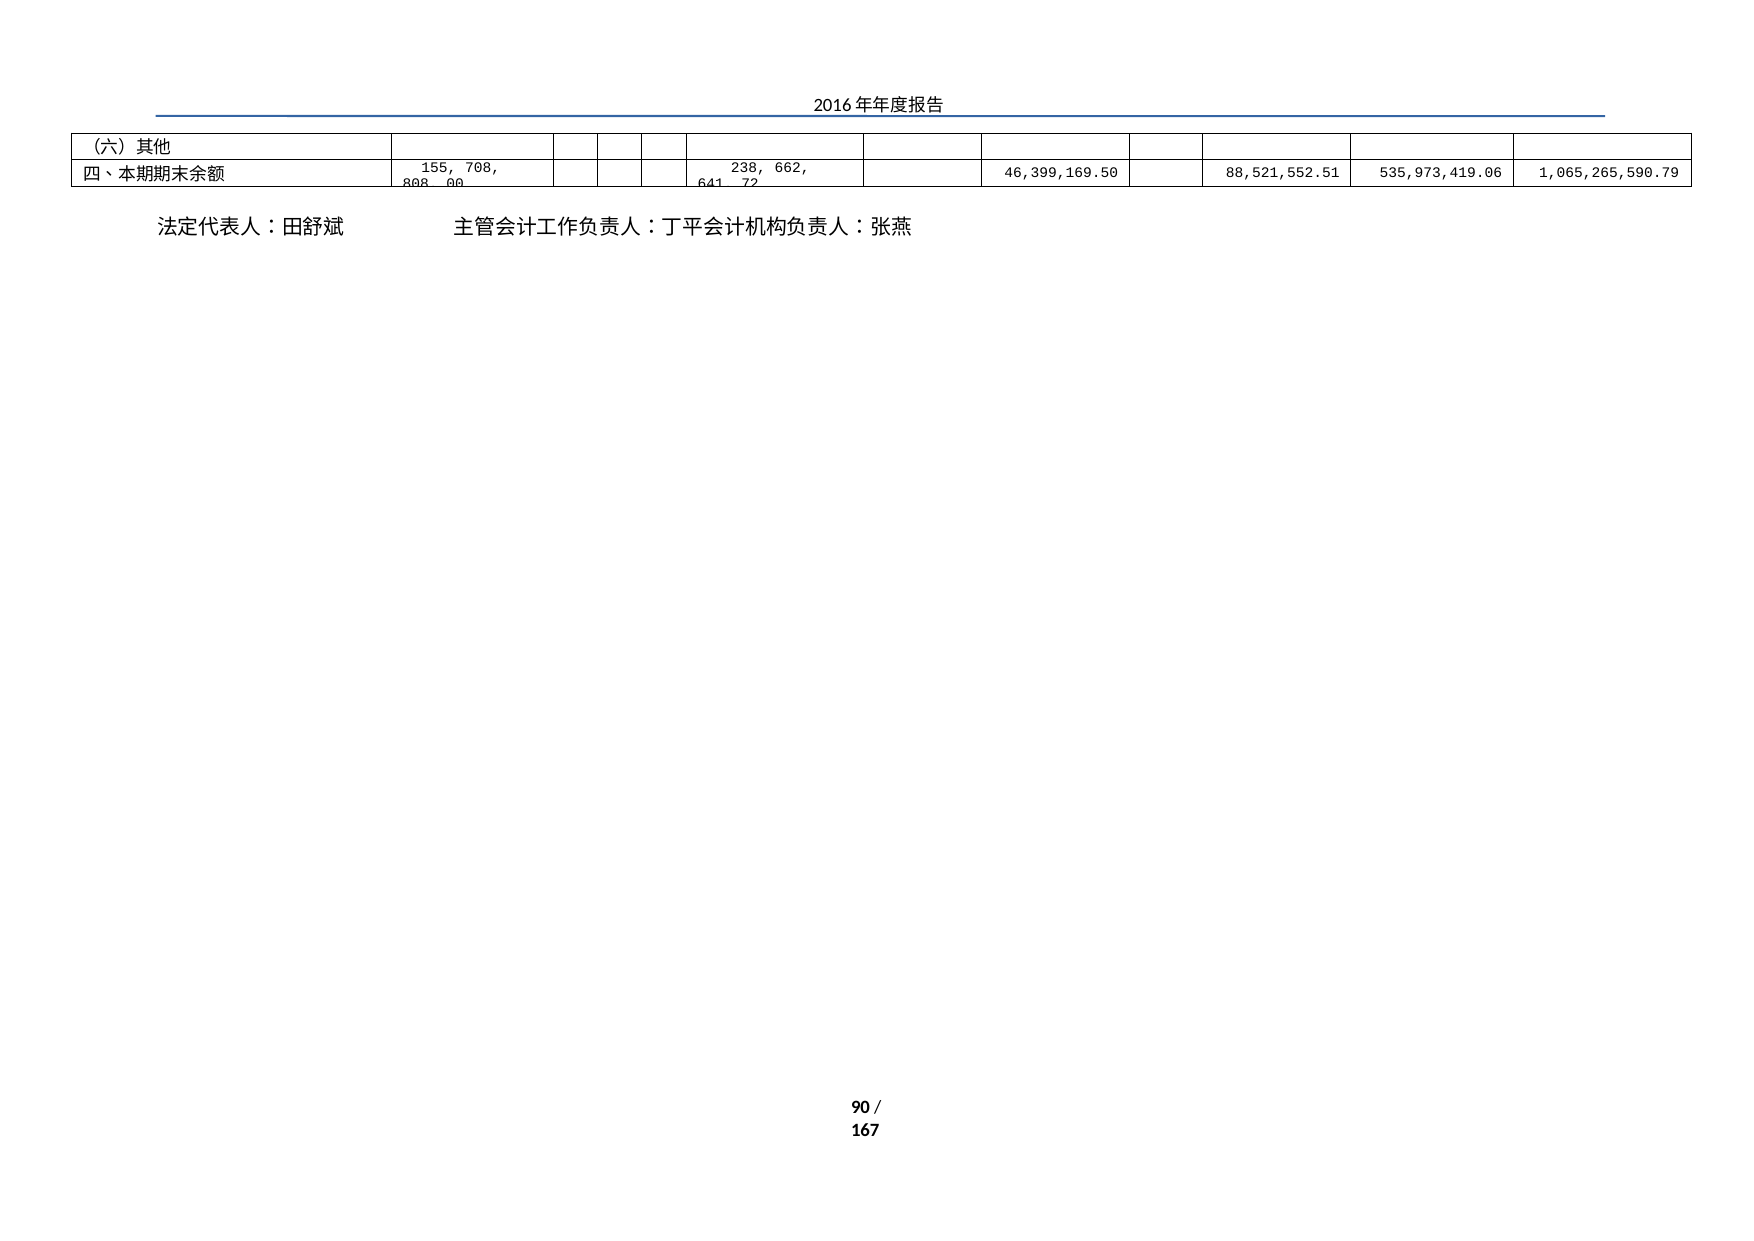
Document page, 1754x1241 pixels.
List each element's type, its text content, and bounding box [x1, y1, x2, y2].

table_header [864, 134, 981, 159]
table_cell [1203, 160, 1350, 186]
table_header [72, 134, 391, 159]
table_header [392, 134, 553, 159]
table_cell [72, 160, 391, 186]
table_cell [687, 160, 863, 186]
text 法定代表人：田舒斌 [157, 212, 358, 241]
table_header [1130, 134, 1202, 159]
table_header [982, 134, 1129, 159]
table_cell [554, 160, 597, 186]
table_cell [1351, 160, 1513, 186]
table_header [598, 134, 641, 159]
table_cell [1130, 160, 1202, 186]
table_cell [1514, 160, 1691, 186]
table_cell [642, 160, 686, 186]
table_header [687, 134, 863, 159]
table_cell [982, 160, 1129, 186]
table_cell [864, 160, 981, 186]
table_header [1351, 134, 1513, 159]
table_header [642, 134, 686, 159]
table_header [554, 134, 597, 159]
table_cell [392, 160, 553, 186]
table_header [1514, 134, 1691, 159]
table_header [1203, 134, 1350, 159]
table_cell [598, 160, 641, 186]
text 主管会计工作负责人：丁平会计机构负责人：张燕 [453, 212, 938, 241]
